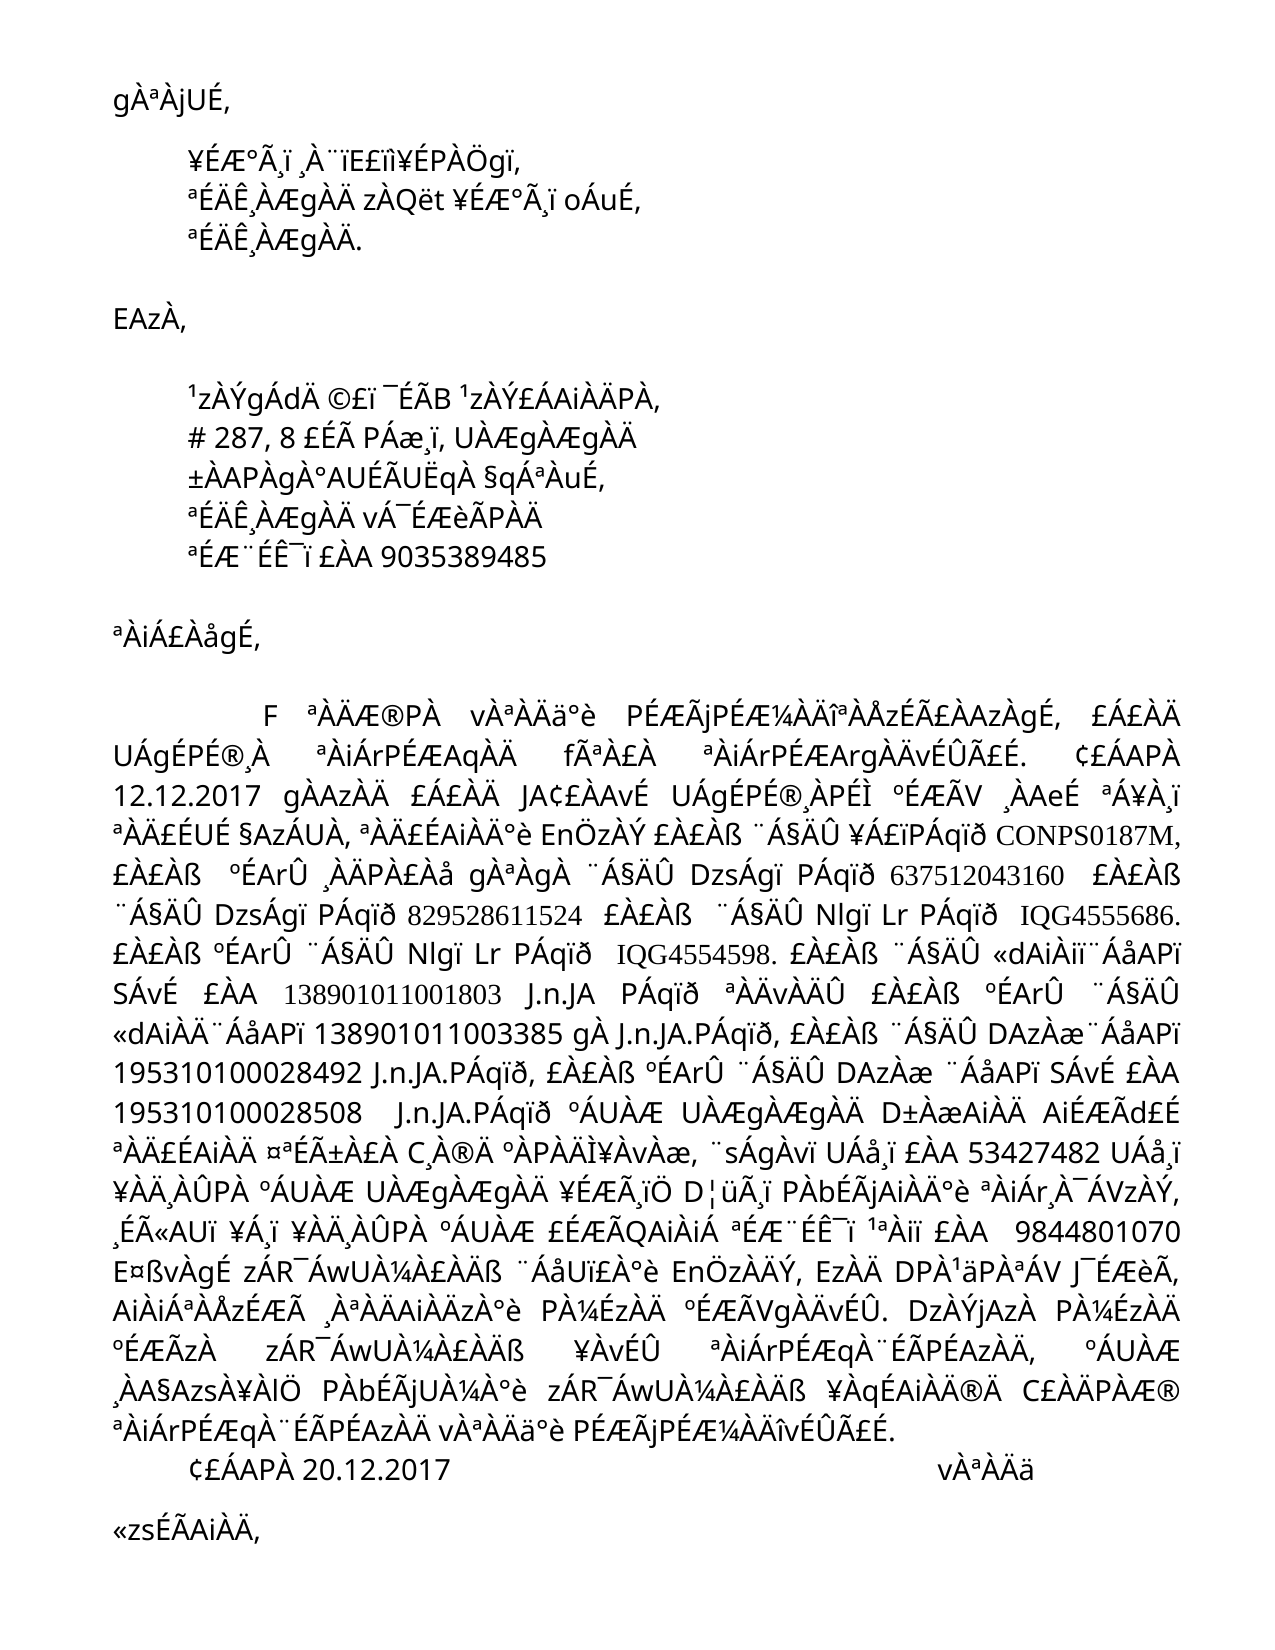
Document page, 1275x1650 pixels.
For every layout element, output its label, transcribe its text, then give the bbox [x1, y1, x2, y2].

text ªÉÄÊ¸ÀÆgÀÄ. [112, 219, 1181, 259]
text ªÉÆ¨ÉÊ¯ï £ÀA 9035389485 [112, 537, 1181, 576]
text F ªÀÄÆ®PÀ vÀªÀÄä°è PÉÆÃjPÉÆ¼ÀÄîªÀÅzÉÃ£ÀAzÀgÉ, £Á£ÀÄ UÁgÉPÉ®¸À ªÀiÁrPÉÆAqÀÄ fÃªÀ£À ªÀiÁrPÉÆArgÀÄvÉÛÃ£É. ¢£ÁAPÀ 12.12.2017 gÀAzÀÄ £Á£ÀÄ JA¢£ÀAvÉ UÁgÉPÉ®¸ÀPÉÌ ºÉÆÃV ¸ÀAeÉ ªÁ¥À¸ï ªÀÄ£ÉUÉ §AzÁUÀ, ªÀÄ£ÉAiÀÄ°è EnÖzÀÝ £À£Àß ¨Á§ÄÛ ¥Á£ïPÁqïð CONPS0187M, £À£Àß ºÉArÛ ¸ÀÄPÀ£Àå gÀªÀgÀ ¨Á§ÄÛ DzsÁgï PÁqïð 637512043160 £À£Àß ¨Á§ÄÛ DzsÁgï PÁqïð 829528611524 £À£Àß ¨Á§ÄÛ Nlgï Lr PÁqïð IQG4555686. £À£Àß ºÉArÛ ¨Á§ÄÛ Nlgï Lr PÁqïð IQG4554598. £À£Àß ¨Á§ÄÛ «dAiÀiï¨ÁåAPï SÁvÉ £ÀA 138901011001803 J.n.JA PÁqïð ªÀÄvÀÄÛ £À£Àß ºÉArÛ ¨Á§ÄÛ «dAiÀÄ¨ÁåAPï 138901011003385 gÀ J.n.JA.PÁqïð, £À£Àß ¨Á§ÄÛ DAzÀæ¨ÁåAPï 195310100028492 J.n.JA.PÁqïð, £À£Àß ºÉArÛ ¨Á§ÄÛ DAzÀæ ¨ÁåAPï SÁvÉ £ÀA 195310100028508 J.n.JA.PÁqïð ºÁUÀÆ UÀÆgÀÆgÀÄ D±ÀæAiÀÄ AiÉÆÃd£É ªÀÄ£ÉAiÀÄ ¤ªÉÃ±À£À C¸À®Ä ºÀPÀÄÌ¥ÀvÀæ, ¨sÁgÀvï UÁå¸ï £ÀA 53427482 UÁå¸ï ¥ÀÄ¸ÀÛPÀ ºÁUÀÆ UÀÆgÀÆgÀÄ ¥ÉÆÃ¸ïÖ D¦üÃ¸ï PÀbÉÃjAiÀÄ°è ªÀiÁr¸À¯ÁVzÀÝ, ¸ÉÃ«AUï ¥Á¸ï ¥ÀÄ¸ÀÛPÀ ºÁUÀÆ £ÉÆÃQAiÀiÁ ªÉÆ¨ÉÊ¯ï ¹ªÀiï £ÀA 9844801070 E¤ßvÀgÉ zÁR¯ÁwUÀ¼À£ÀÄß ¨ÁåUï£À°è EnÖzÀÄÝ, EzÀÄ DPÀ¹äPÀªÁV J¯ÉÆèÃ, AiÀiÁªÀÅzÉÆÃ ¸ÀªÀÄAiÀÄzÀ°è PÀ¼ÉzÀÄ ºÉÆÃVgÀÄvÉÛ. DzÀÝjAzÀ PÀ¼ÉzÀÄ ºÉÆÃzÀ zÁR¯ÁwUÀ¼À£ÀÄß ¥ÀvÉÛ ªÀiÁrPÉÆqÀ¨ÉÃPÉAzÀÄ, ºÁUÀÆ ¸ÀA§AzsÀ¥ÀlÖ PÀbÉÃjUÀ¼À°è zÁR¯ÁwUÀ¼À£ÀÄß ¥ÀqÉAiÀÄ®Ä C£ÀÄPÀÆ® ªÀiÁrPÉÆqÀ¨ÉÃPÉAzÀÄ vÀªÀÄä°è PÉÆÃjPÉÆ¼ÀÄîvÉÛÃ£É. [112, 695, 1181, 1449]
text gÀªÀjUÉ, [112, 79, 1181, 119]
text ±ÀAPÀgÀ°AUÉÃUËqÀ §qÁªÀuÉ, [112, 457, 1181, 497]
text ªÉÄÊ¸ÀÆgÀÄ vÁ¯ÉÆèÃPÀÄ [112, 497, 1181, 537]
text ¹zÀÝgÁdÄ ©£ï ¯ÉÃB ¹zÀÝ£ÁAiÀÄPÀ, [112, 378, 1181, 418]
text # 287, 8 £ÉÃ PÁæ¸ï, UÀÆgÀÆgÀÄ [112, 418, 1181, 457]
text ¢£ÁAPÀ 20.12.2017 vÀªÀÄä «zsÉÃAiÀÄ, [112, 1449, 1181, 1549]
text ¥ÉÆ°Ã¸ï ¸À¨ïE£ïì¥ÉPÀÖgï, [112, 140, 1181, 179]
text ªÉÄÊ¸ÀÆgÀÄ zÀQët ¥ÉÆ°Ã¸ï oÁuÉ, [112, 179, 1181, 219]
text EAzÀ, [112, 298, 1181, 338]
text ªÀiÁ£ÀågÉ, [112, 616, 1181, 656]
